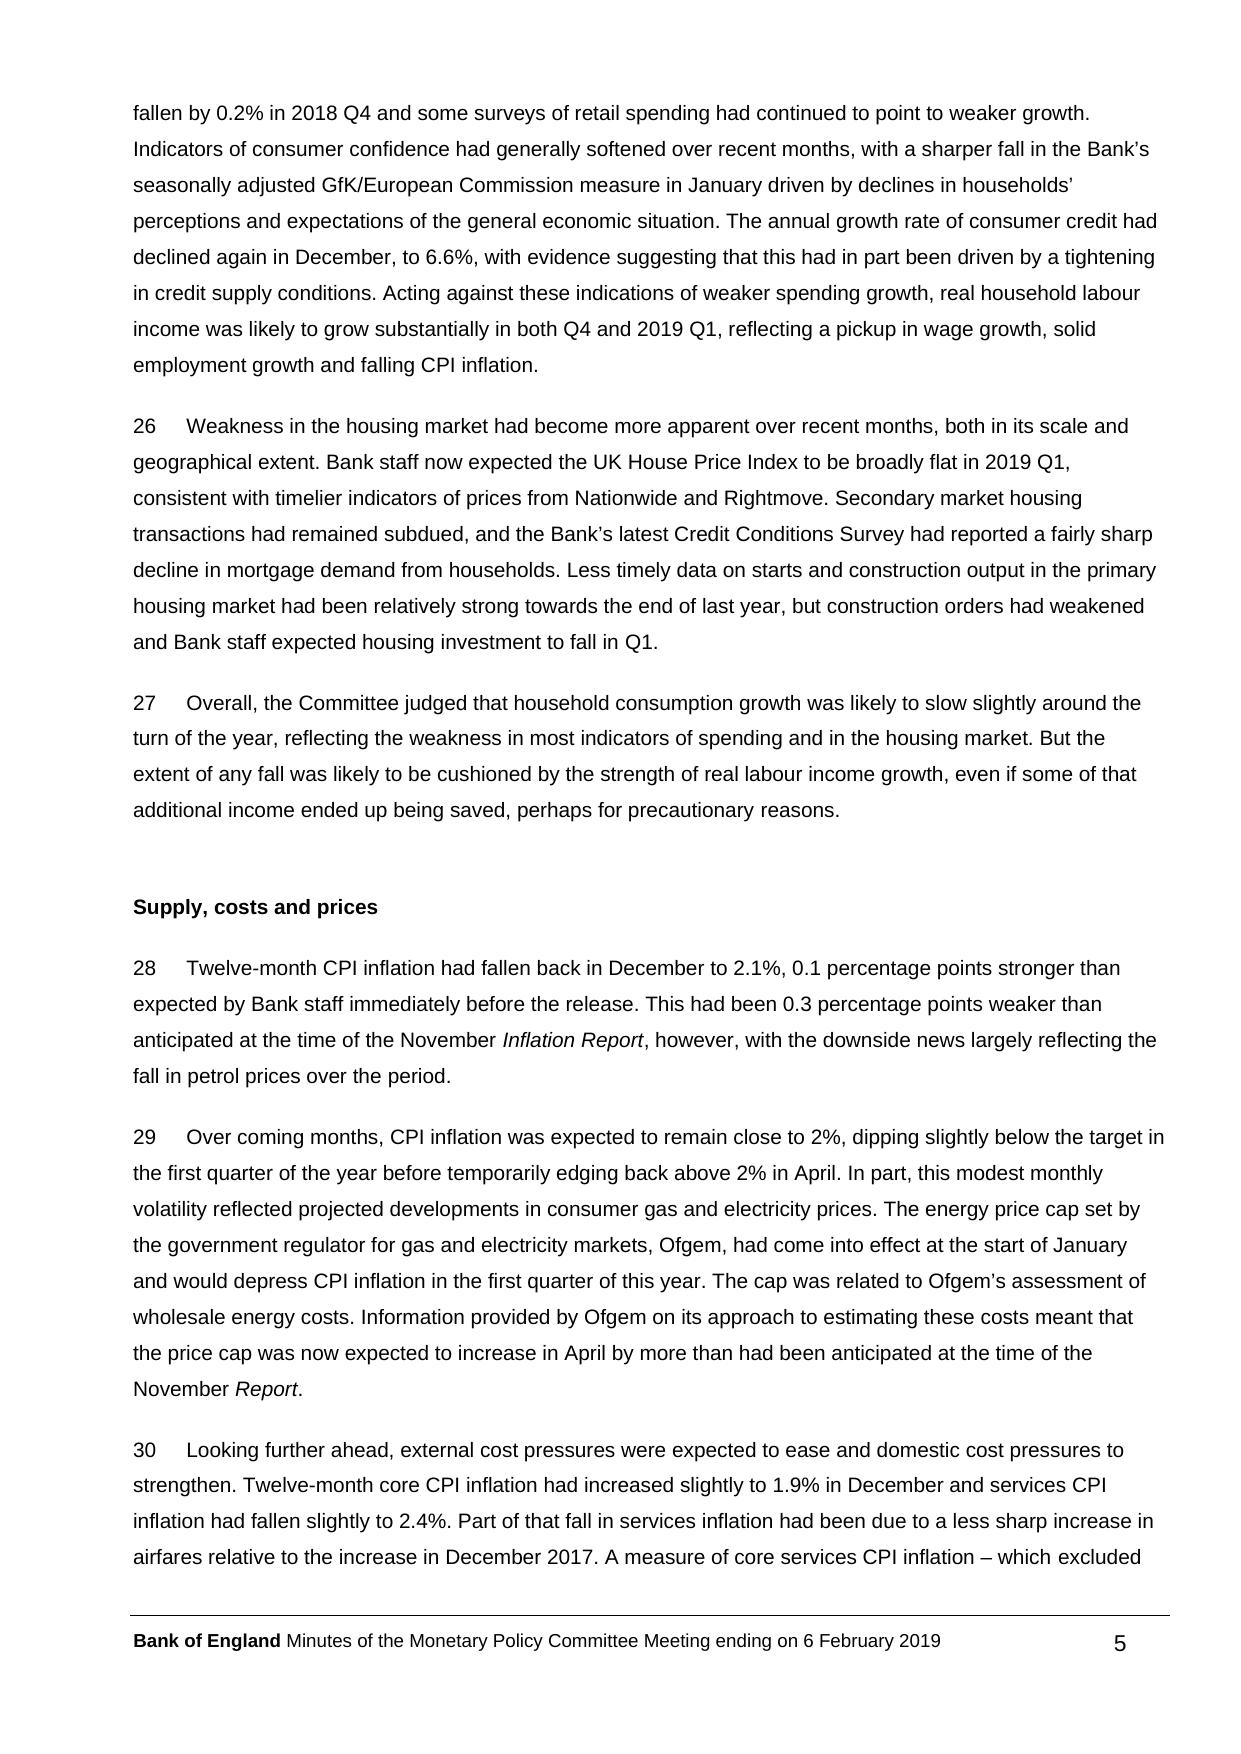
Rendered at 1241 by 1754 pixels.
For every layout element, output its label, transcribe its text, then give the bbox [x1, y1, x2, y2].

text fallen by 0.2% in 2018 Q4 and some surveys of retail spending had continued to point to weaker growth. Indicators of consumer confidence had generally softened over recent months, with a sharper fall in the Bank’s seasonally adjusted GfK/European Commission measure in January driven by declines in households’ perceptions and expectations of the general economic situation. The annual growth rate of consumer credit had declined again in December, to 6.6%, with evidence suggesting that this had in part been driven by a tightening in credit supply conditions. Acting against these indications of weaker spending growth, real household labour income was likely to grow substantially in both Q4 and 2019 Q1, reflecting a pickup in wage growth, solid employment growth and falling CPI inflation. [133, 101, 1163, 377]
list Looking further ahead, external cost pressures were expected to ease and domestic cost pressures to strengthen. Twelve-month core CPI inflation had increased slightly to 1.9% in December and services CPI inflation had fallen slightly to 2.4%. Part of that fall in services inflation had been due to a less sharp increase in airfares relative to the increase in December 2017. A measure of core services CPI inflation – which excluded [133, 1437, 1161, 1569]
list Twelve-month CPI inflation had fallen back in December to 2.1%, 0.1 percentage points stronger than expected by Bank staff immediately before the release. This had been 0.3 percentage points weaker than anticipated at the time of the November Inflation Report, however, with the downside news largely reflecting the fall in petrol prices over the period. [133, 956, 1158, 1088]
list Overall, the Committee judged that household consumption growth was likely to slow slightly around the turn of the year, reflecting the weakness in most indicators of spending and in the housing market. But the extent of any fall was likely to be cushioned by the strength of real labour income growth, even if some of that additional income ended up being saved, perhaps for precautionary reasons. [133, 690, 1143, 822]
subtitle Supply, costs and prices [133, 895, 1178, 919]
list Weakness in the housing market had become more apparent over recent months, both in its scale and geographical extent. Bank staff now expected the UK House Price Index to be broadly flat in 2019 Q1, consistent with timelier indicators of prices from Nationwide and Rightmove. Secondary market housing transactions had remained subdued, and the Bank’s latest Credit Conditions Survey had reported a fairly sharp decline in mortgage demand from households. Less timely data on starts and construction output in the primary housing market had been relatively strong towards the end of last year, but construction orders had weakened and Bank staff expected housing investment to fall in Q1. [133, 414, 1164, 653]
list Over coming months, CPI inflation was expected to remain close to 2%, dipping slightly below the target in the first quarter of the year before temporarily edging back above 2% in April. In part, this modest monthly volatility reflected projected developments in consumer gas and electricity prices. The energy price cap set by the government regulator for gas and electricity markets, Ofgem, had come into effect at the start of January and would depress CPI inflation in the first quarter of this year. The cap was related to Ofgem’s assessment of wholesale energy costs. Information provided by Ofgem on its approach to estimating these costs meant that the price cap was now expected to increase in April by more than had been anticipated at the time of the November Report. [133, 1125, 1166, 1400]
